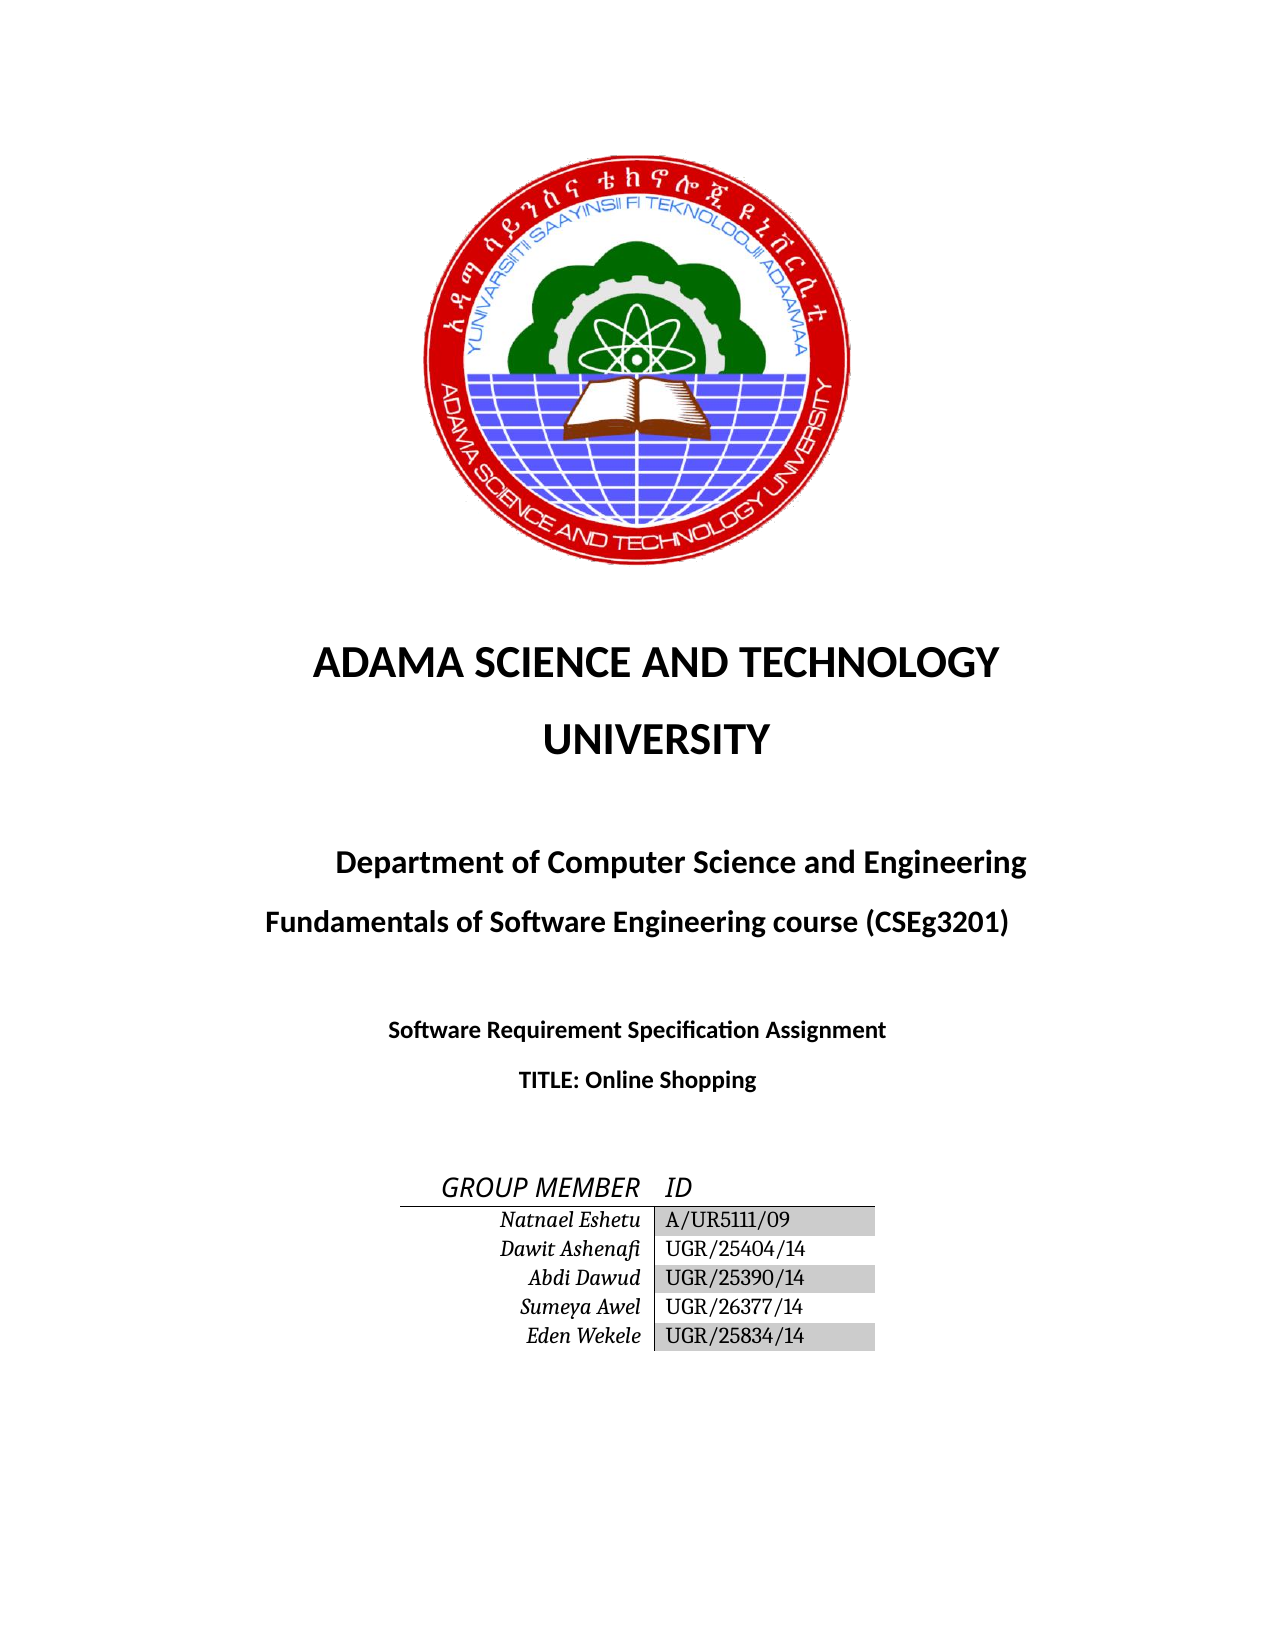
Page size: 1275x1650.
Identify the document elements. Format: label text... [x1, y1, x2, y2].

text TITLE: Online Shopping [150, 1064, 1125, 1095]
text UNIVERSITY [187, 710, 1125, 766]
table_cell UGR/25404/14 [655, 1236, 875, 1265]
table_cell Abdi Dawud [400, 1265, 654, 1293]
table_cell Dawit Ashenafi [400, 1236, 654, 1265]
table_cell Natnael Eshetu [400, 1207, 654, 1236]
table_cell Sumeya Awel [400, 1294, 654, 1322]
table_cell UGR/26377/14 [655, 1294, 875, 1322]
text Software Requirement Specification Assignment [150, 1015, 1125, 1045]
text ADAMA SCIENCE AND TECHNOLOGY [187, 633, 1125, 689]
table_cell UGR/25390/14 [655, 1265, 875, 1293]
picture [418, 150, 857, 568]
table_cell A/UR5111/09 [655, 1207, 875, 1236]
table_header ID [654, 1169, 875, 1206]
text Fundamentals of Software Engineering course (CSEg3201) [150, 902, 1125, 940]
table_cell UGR/25834/14 [655, 1323, 875, 1351]
table_cell Eden Wekele [400, 1323, 654, 1351]
text Department of Computer Science and Engineering [237, 841, 1125, 882]
table_header GROUP MEMBER [400, 1169, 654, 1206]
